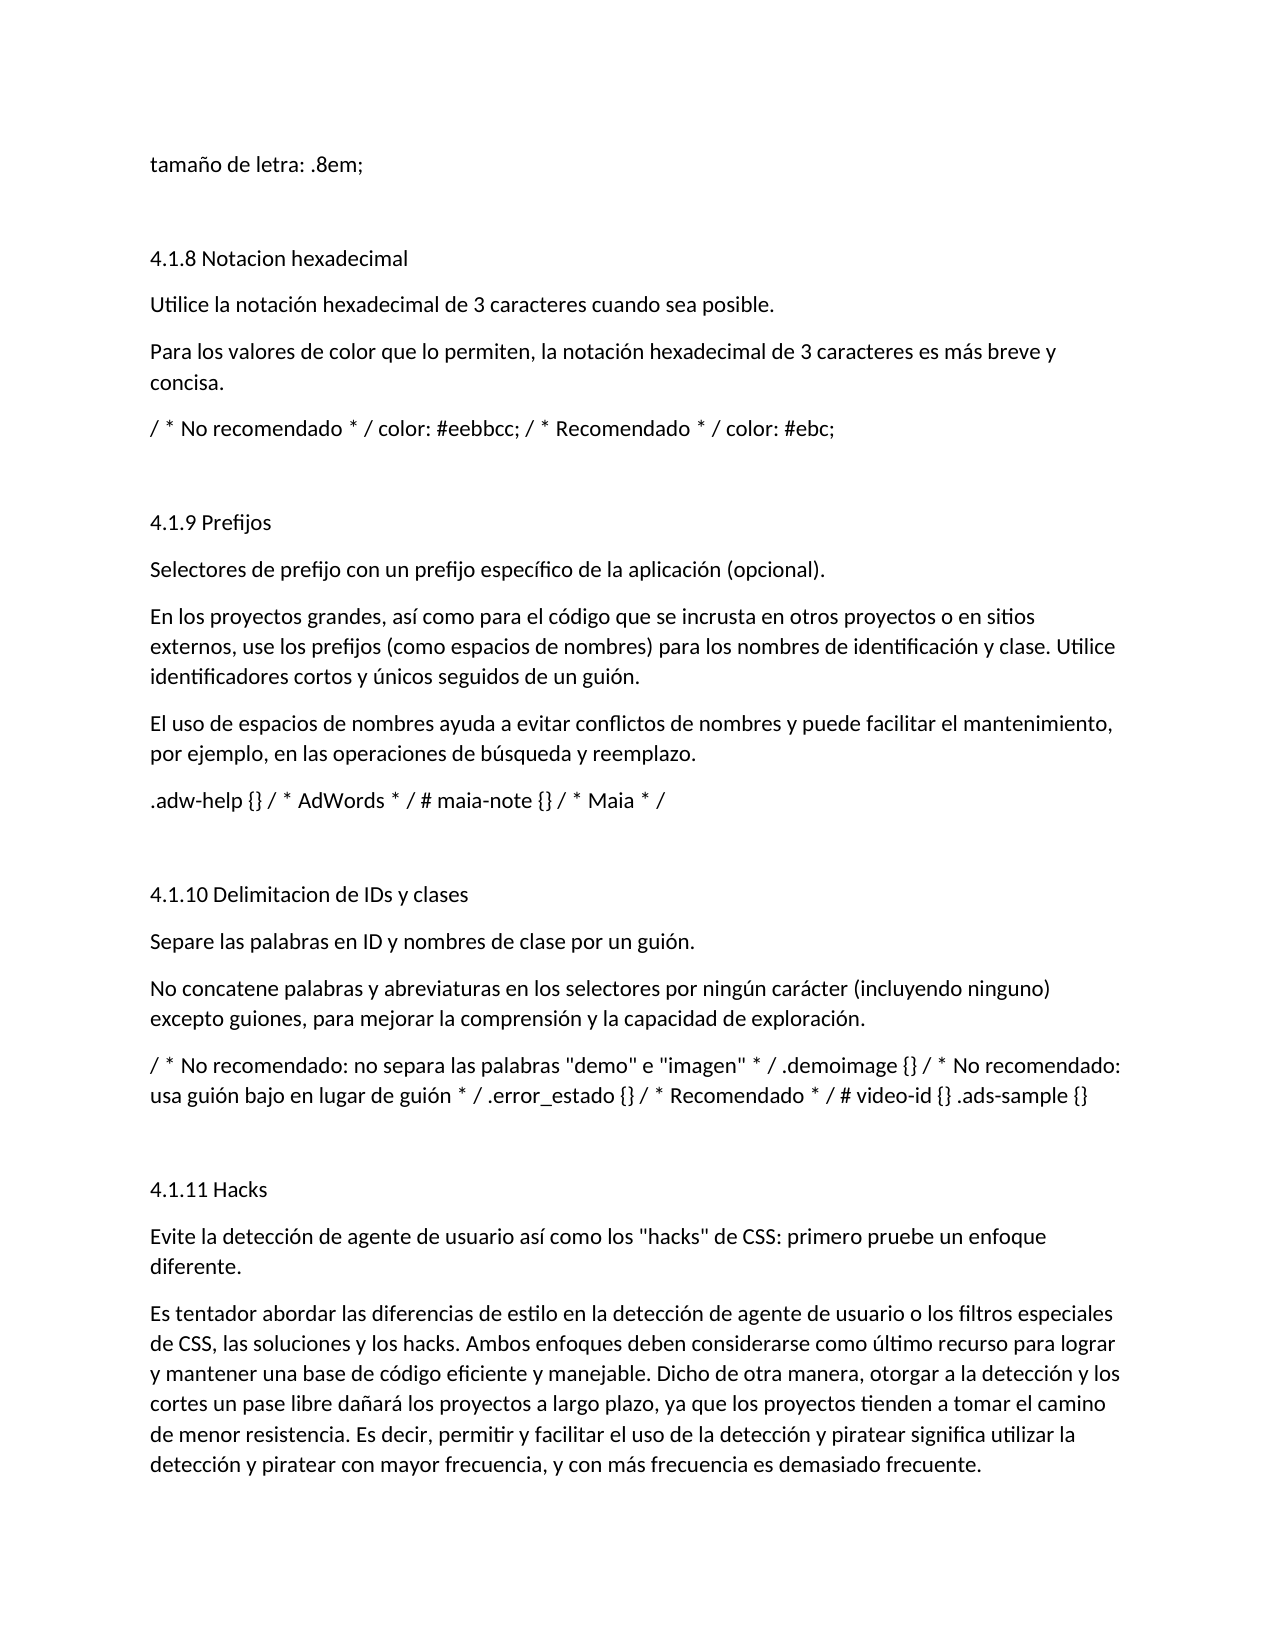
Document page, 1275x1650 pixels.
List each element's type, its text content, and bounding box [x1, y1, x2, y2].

text Utilice la notación hexadecimal de 3 caracteres cuando sea posible. [150, 291, 1125, 319]
text Evite la detección de agente de usuario así como los "hacks" de CSS: primero pruebe un enfoque diferente. [150, 1222, 1125, 1280]
text Es tentador abordar las diferencias de estilo en la detección de agente de usuario o los filtros especiales de CSS, las soluciones y los hacks. Ambos enfoques deben considerarse como último recurso para lograr y mantener una base de código eficiente y manejable. Dicho de otra manera, otorgar a la detección y los cortes un pase libre dañará los proyectos a largo plazo, ya que los proyectos tienden a tomar el camino de menor resistencia. Es decir, permitir y facilitar el uso de la detección y piratear significa utilizar la detección y piratear con mayor frecuencia, y con más frecuencia es demasiado frecuente. [150, 1299, 1125, 1478]
text Separe las palabras en ID y nombres de clase por un guión. [150, 927, 1125, 955]
text No concatene palabras y abreviaturas en los selectores por ningún carácter (incluyendo ninguno) excepto guiones, para mejorar la comprensión y la capacidad de exploración. [150, 974, 1125, 1032]
text / * No recomendado * / color: #eebbcc; / * Recomendado * / color: #ebc; [150, 414, 1125, 443]
text .adw-help {} / * AdWords * / # maia-note {} / * Maia * / [150, 786, 1125, 814]
text 4.1.9 Prefijos [150, 508, 1125, 536]
text 4.1.10 Delimitacion de IDs y clases [150, 880, 1125, 908]
text 4.1.8 Notacion hexadecimal [150, 244, 1125, 272]
text / * No recomendado: no separa las palabras "demo" e "imagen" * / .demoimage {} / * No recomendado: usa guión bajo en lugar de guión * / .error_estado {} / * Recomendado * / # video-id {} .ads-sample {} [150, 1051, 1125, 1109]
text En los proyectos grandes, así como para el código que se incrusta en otros proyectos o en sitios externos, use los prefijos (como espacios de nombres) para los nombres de identificación y clase. Utilice identificadores cortos y únicos seguidos de un guión. [150, 602, 1125, 691]
text 4.1.11 Hacks [150, 1175, 1125, 1203]
text Selectores de prefijo con un prefijo específico de la aplicación (opcional). [150, 555, 1125, 583]
text El uso de espacios de nombres ayuda a evitar conflictos de nombres y puede facilitar el mantenimiento, por ejemplo, en las operaciones de búsqueda y reemplazo. [150, 709, 1125, 768]
text Para los valores de color que lo permiten, la notación hexadecimal de 3 caracteres es más breve y concisa. [150, 337, 1125, 396]
text tamaño de letra: .8em; [150, 150, 1125, 178]
